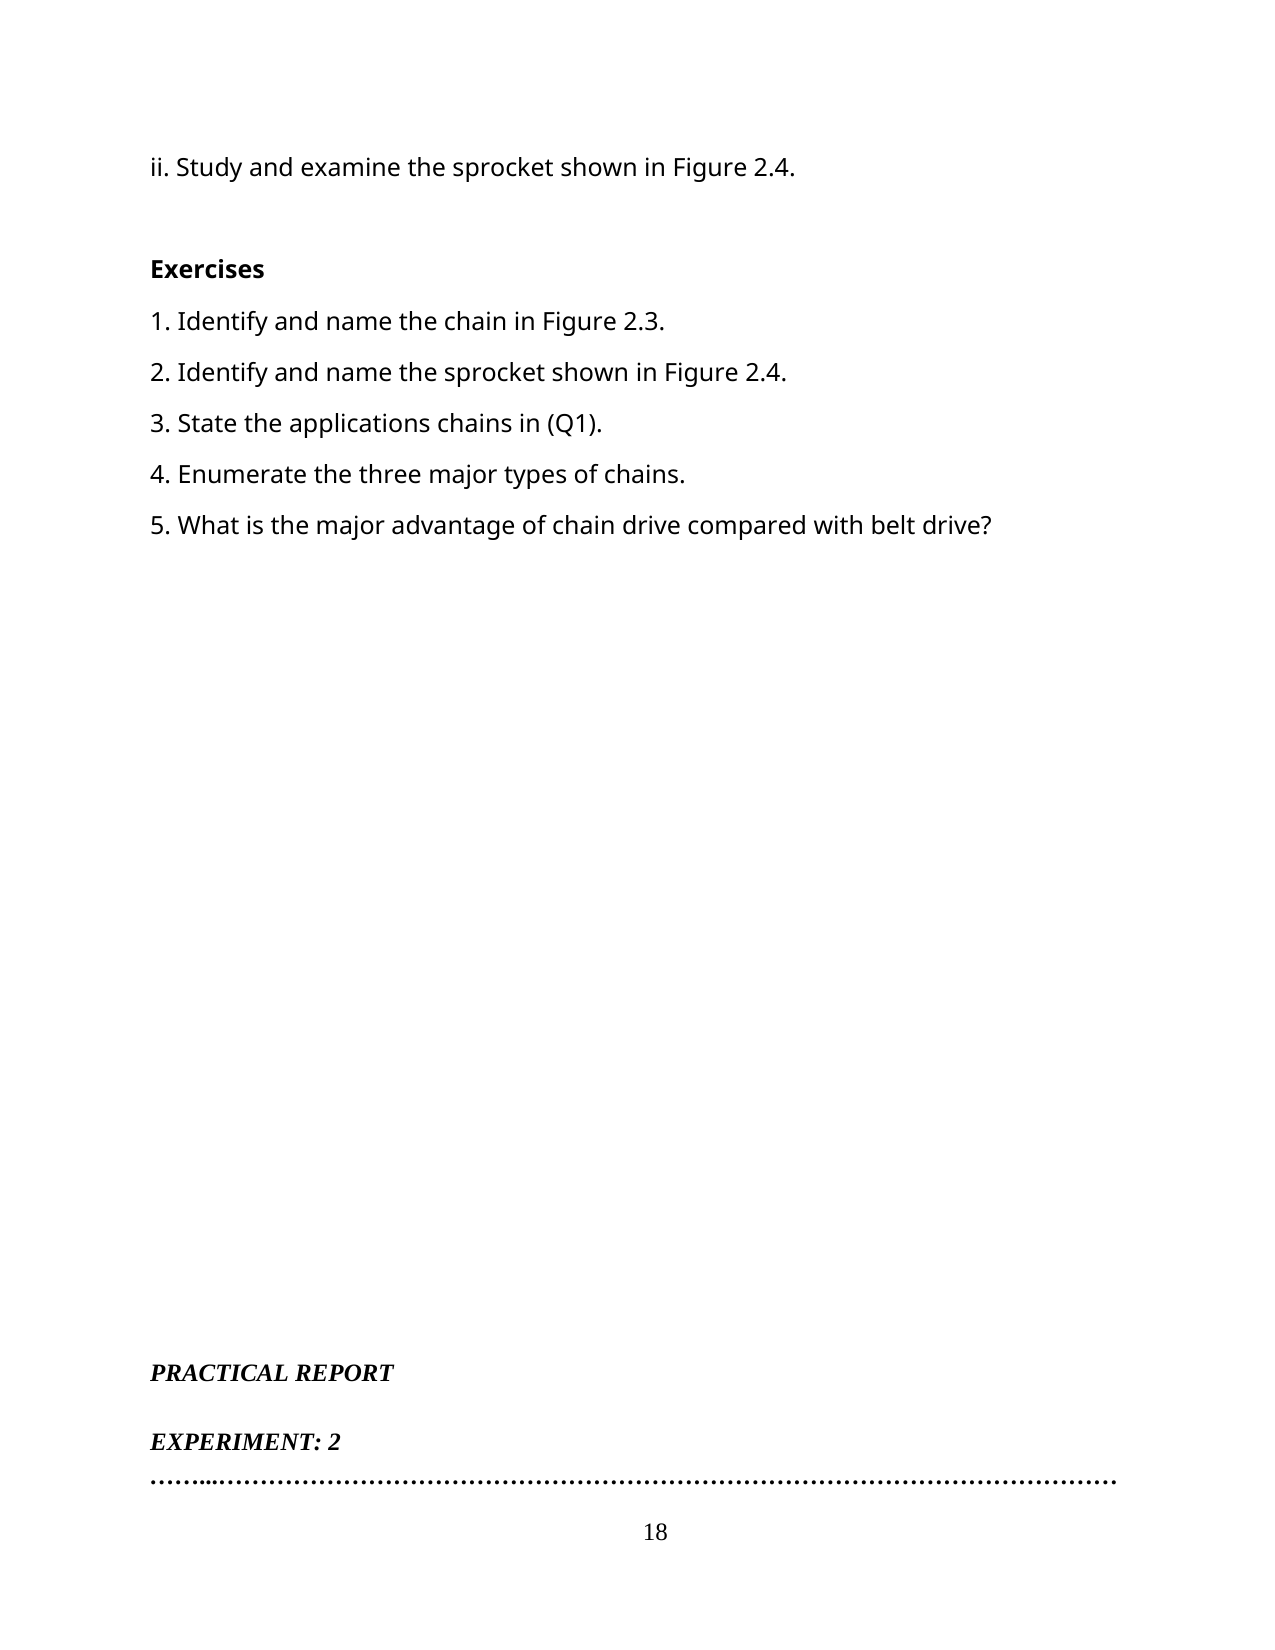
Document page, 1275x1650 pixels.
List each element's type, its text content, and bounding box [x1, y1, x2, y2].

text ii. Study and examine the sprocket shown in Figure 2.4. [150, 150, 1125, 184]
text 1. Identify and name the chain in Figure 2.3. [150, 303, 1125, 337]
text ……...……………………………………………………………………………………………… [150, 1461, 1124, 1490]
text Exercises [150, 252, 1125, 286]
text 2. Identify and name the sprocket shown in Figure 2.4. [150, 354, 1125, 388]
text 3. State the applications chains in (Q1). [150, 405, 1125, 439]
text PRACTICAL REPORT [150, 1358, 1124, 1387]
text EXPERIMENT: 2 [150, 1427, 1124, 1455]
text 5. What is the major advantage of chain drive compared with belt drive? [150, 507, 1125, 541]
text 4. Enumerate the three major types of chains. [150, 456, 1125, 490]
